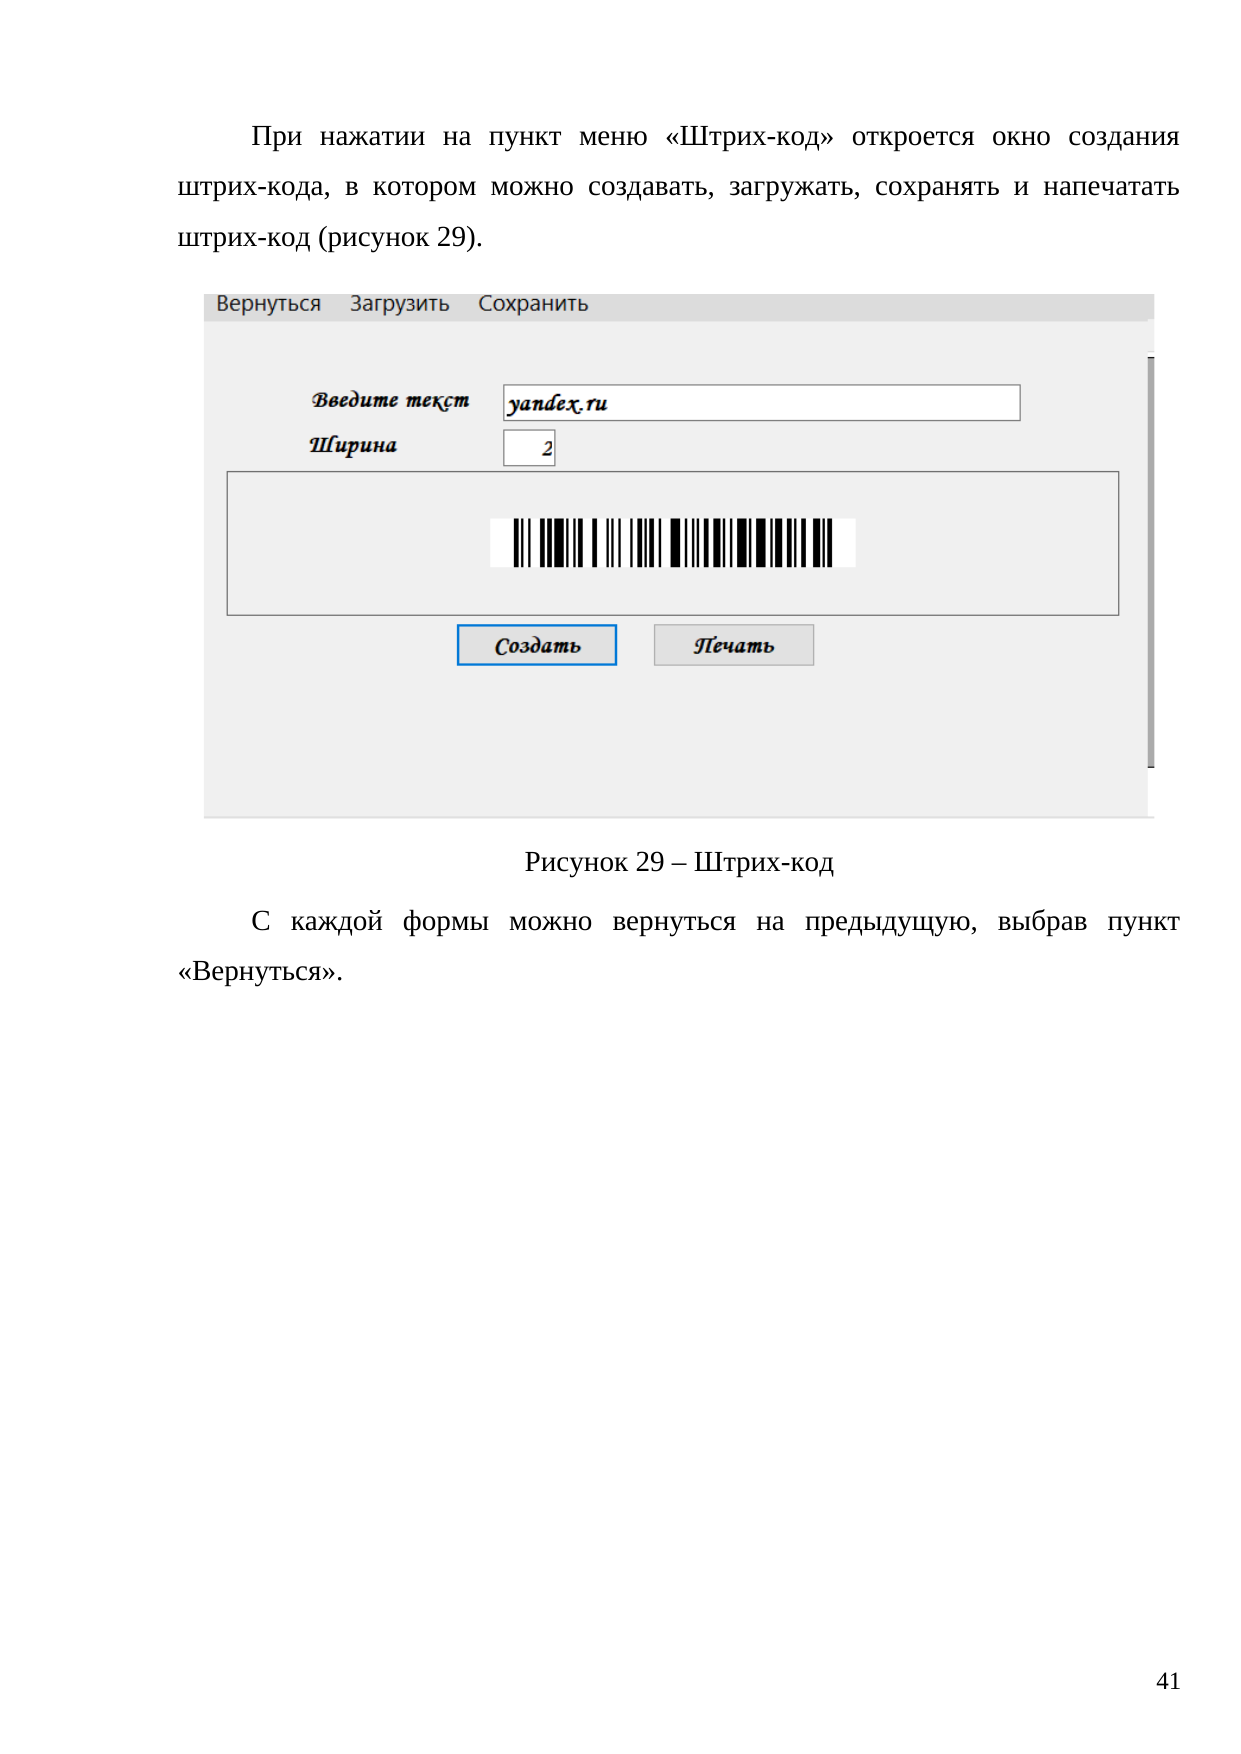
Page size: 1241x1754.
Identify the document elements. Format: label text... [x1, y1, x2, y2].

text Рисунок 29 – Штрих-код [177, 844, 1181, 878]
picture [203, 294, 1155, 819]
text При нажатии на пункт меню «Штрих-код» откроется окно создания штрих-кода, в котором можно создавать, загружать, сохранять и напечатать штрих-код (рисунок 29). [177, 118, 1181, 252]
text С каждой формы можно вернуться на предыдущую, выбрав пункт «Вернуться». [177, 903, 1181, 986]
